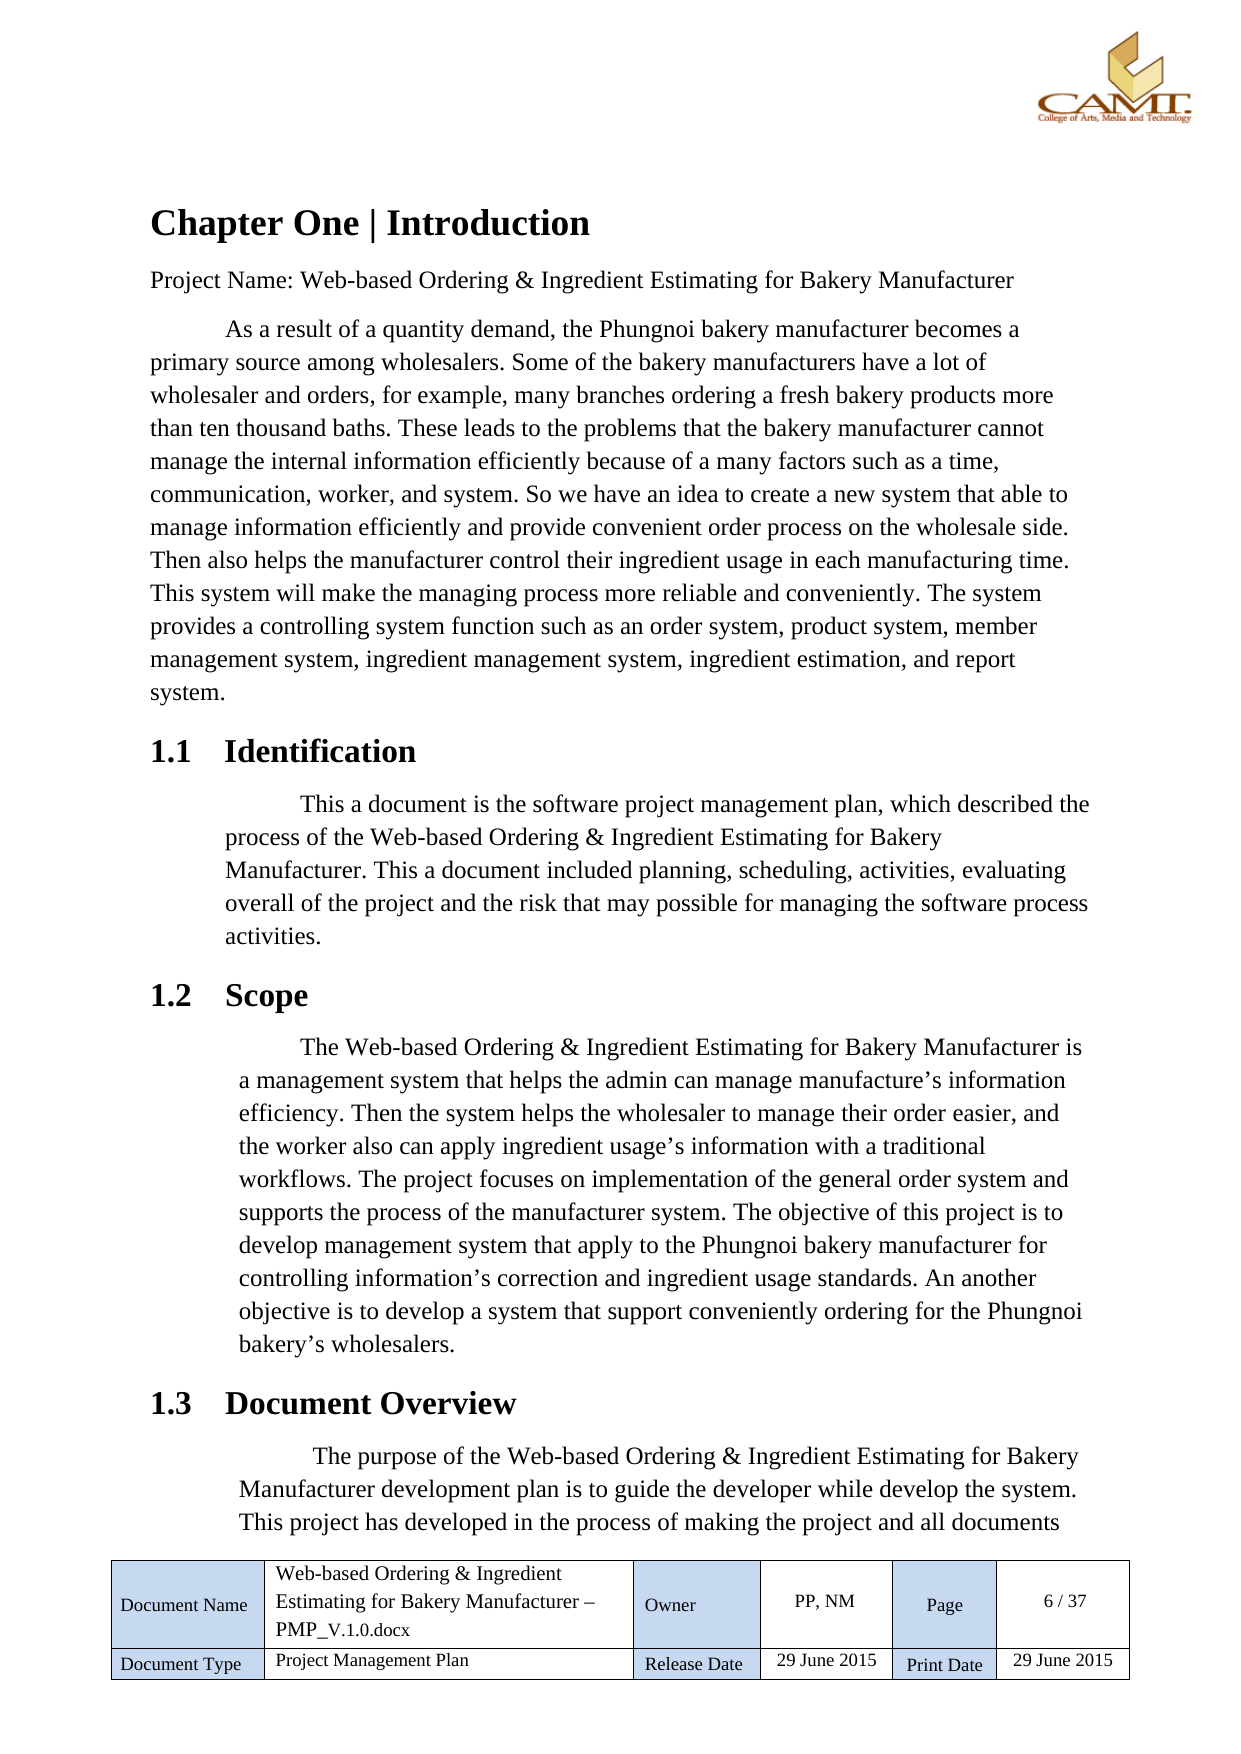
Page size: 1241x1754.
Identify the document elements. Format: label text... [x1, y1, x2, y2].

text Project Name: Web-based Ordering & Ingredient Estimating for Bakery Manufacturer [150, 265, 1090, 293]
list The Web-based Ordering & Ingredient Estimating for Bakery Manufacturer is a management system that helps the admin can manage manufacture’s information efficiency. Then the system helps the wholesaler to manage their order easier, and the worker also can apply ingredient usage’s information with a traditional workflows. The project focuses on implementation of the general order system and supports the process of the manufacturer system. The objective of this project is to develop management system that apply to the Phungnoi bakery manufacturer for controlling information’s correction and ingredient usage standards. An another objective is to develop a system that support conveniently ordering for the Phungnoi bakery’s wholesalers. [239, 1032, 1090, 1358]
subtitle 1.3 Document Overview [150, 1383, 1090, 1422]
text As a result of a quantity demand, the Phungnoi bakery manufacturer becomes a primary source among wholesalers. Some of the bakery manufacturers have a lot of wholesaler and orders, for example, many branches ordering a fresh bakery products more than ten thousand baths. These leads to the problems that the bakery manufacturer cannot manage the internal information efficiently because of a many factors such as a time, communication, worker, and system. So we have an idea to create a new system that able to manage information efficiently and provide convenient order process on the wholesale side. Then also helps the manufacturer control their ingredient usage in each manufacturing time. This system will make the managing process more reliable and conveniently. The system provides a controlling system function such as an order system, product system, member management system, ingredient management system, ingredient estimation, and report system. [150, 314, 1090, 706]
text This a document is the software project management plan, which described the process of the Web-based Ordering & Ingredient Estimating for Bakery Manufacturer. This a document included planning, scheduling, activities, evaluating overall of the project and the risk that may possible for managing the software process activities. [225, 789, 1090, 950]
subtitle 1.2 Scope [150, 975, 1090, 1013]
subtitle Chapter One | Introduction [150, 200, 1090, 243]
subtitle 1.1 Identification [150, 731, 1090, 770]
picture [1029, 25, 1196, 125]
